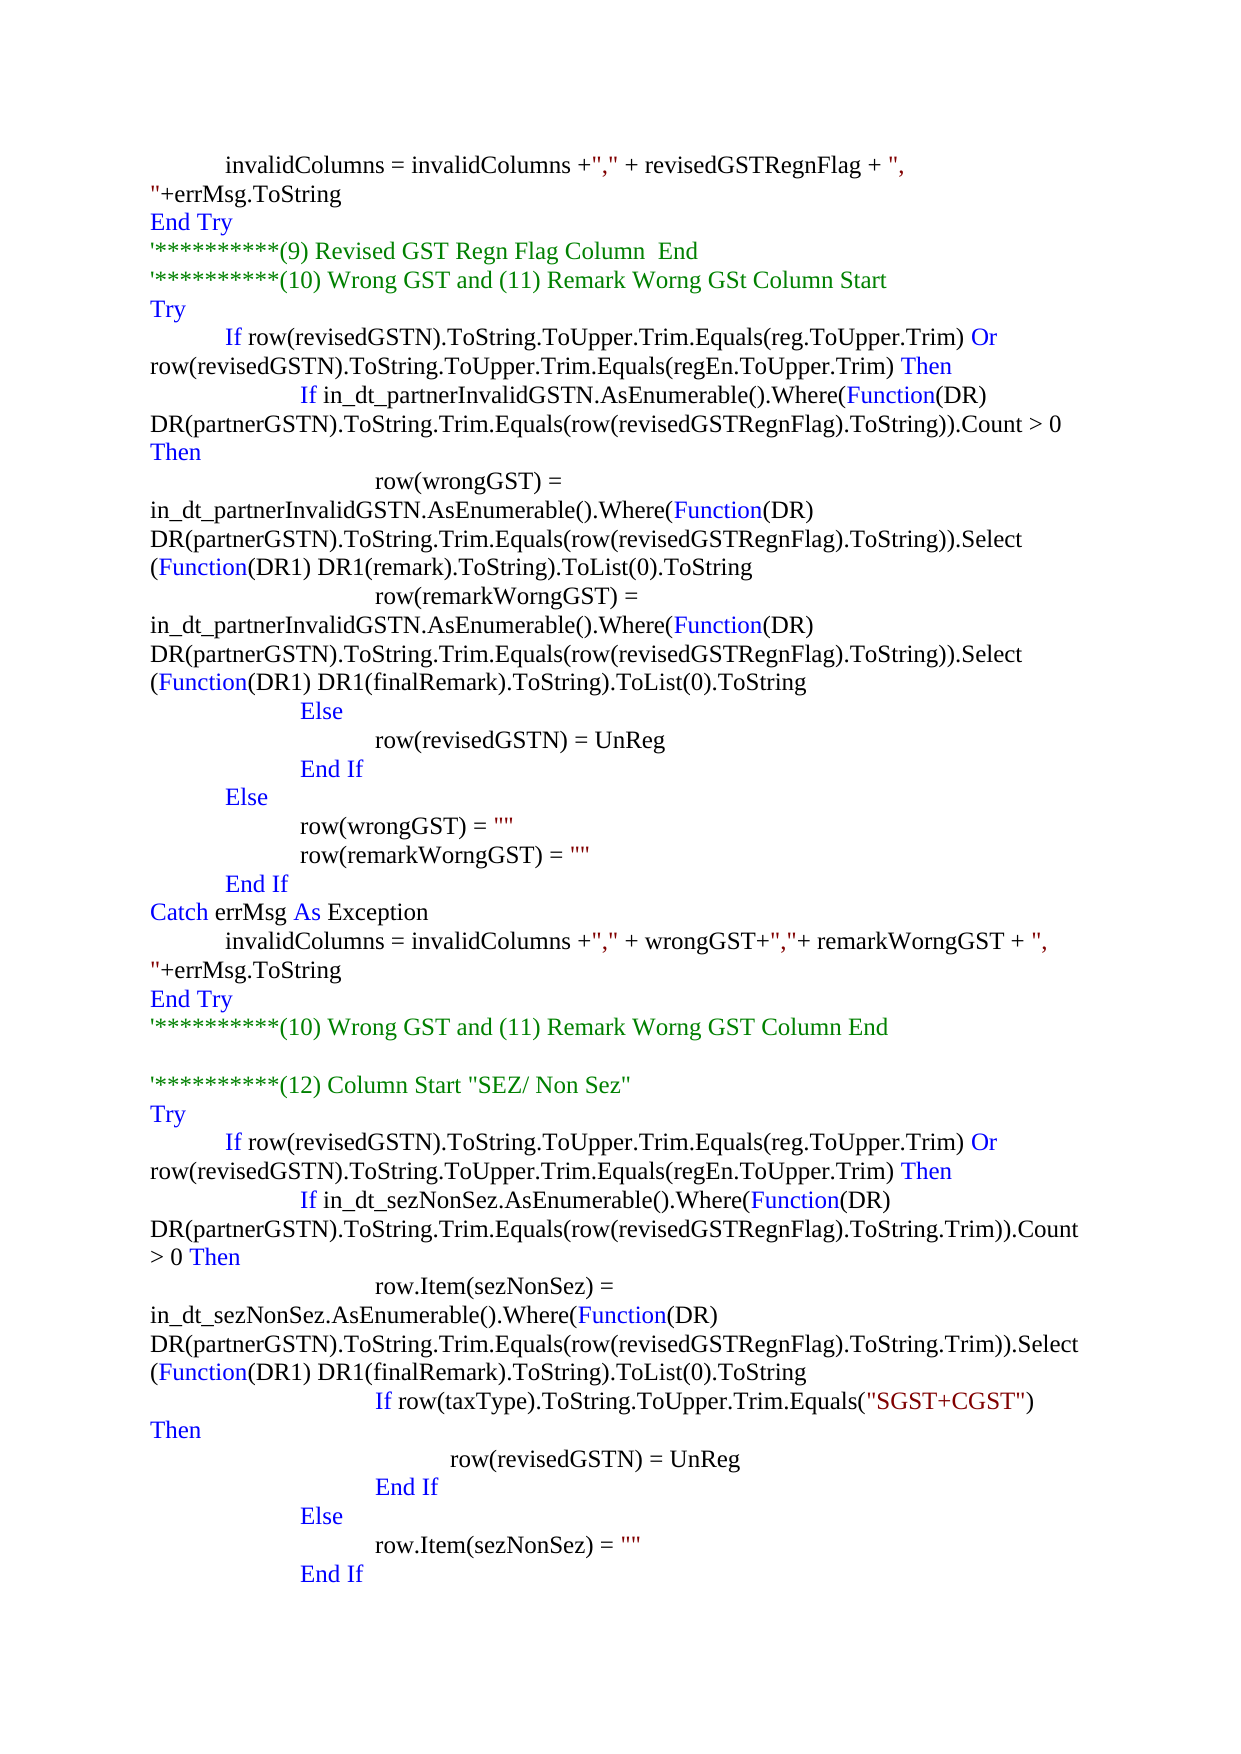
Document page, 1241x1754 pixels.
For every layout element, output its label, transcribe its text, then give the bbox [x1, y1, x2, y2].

text row.Item(sezNonSez) = "" [150, 1530, 1090, 1559]
text invalidColumns = invalidColumns +"," + revisedGSTRegnFlag + ", "+errMsg.ToString [150, 150, 1090, 207]
text End Try [150, 207, 1090, 236]
text If in_dt_sezNonSez.AsEnumerable().Where(Function(DR) DR(partnerGSTN).ToString.Trim.Equals(row(revisedGSTRegnFlag).ToString.Trim)).Count > 0 Then [150, 1185, 1090, 1271]
text row(wrongGST) = in_dt_partnerInvalidGSTN.AsEnumerable().Where(Function(DR) DR(partnerGSTN).ToString.Trim.Equals(row(revisedGSTRegnFlag).ToString)).Select(Function(DR1) DR1(remark).ToString).ToList(0).ToString [150, 466, 1090, 581]
text row.Item(sezNonSez) = in_dt_sezNonSez.AsEnumerable().Where(Function(DR) DR(partnerGSTN).ToString.Trim.Equals(row(revisedGSTRegnFlag).ToString.Trim)).Select(Function(DR1) DR1(finalRemark).ToString).ToList(0).ToString [150, 1271, 1090, 1386]
text row(wrongGST) = "" [150, 811, 1090, 840]
text Try [150, 1099, 1090, 1127]
text '**********(10) Wrong GST and (11) Remark Worng GSt Column Start [150, 265, 1090, 294]
text Else [150, 1501, 1090, 1530]
text '**********(9) Revised GST Regn Flag Column End [150, 236, 1090, 265]
text row(remarkWorngGST) = in_dt_partnerInvalidGSTN.AsEnumerable().Where(Function(DR) DR(partnerGSTN).ToString.Trim.Equals(row(revisedGSTRegnFlag).ToString)).Select(Function(DR1) DR1(finalRemark).ToString).ToList(0).ToString [150, 581, 1090, 696]
text If in_dt_partnerInvalidGSTN.AsEnumerable().Where(Function(DR) DR(partnerGSTN).ToString.Trim.Equals(row(revisedGSTRegnFlag).ToString)).Count > 0 Then [150, 380, 1090, 466]
text End If [150, 869, 1090, 897]
text End If [150, 1472, 1090, 1501]
text End If [150, 1559, 1090, 1587]
text End Try [150, 984, 1090, 1012]
text row(revisedGSTN) = UnReg [150, 1444, 1090, 1472]
text row(remarkWorngGST) = "" [150, 840, 1090, 869]
text If row(taxType).ToString.ToUpper.Trim.Equals("SGST+CGST") Then [150, 1386, 1090, 1444]
text Else [150, 696, 1090, 725]
text invalidColumns = invalidColumns +"," + wrongGST+","+ remarkWorngGST + ", "+errMsg.ToString [150, 926, 1090, 984]
text Try [150, 294, 1090, 322]
text Else [150, 782, 1090, 811]
text If row(revisedGSTN).ToString.ToUpper.Trim.Equals(reg.ToUpper.Trim) Or row(revisedGSTN).ToString.ToUpper.Trim.Equals(regEn.ToUpper.Trim) Then [150, 1127, 1090, 1185]
text Catch errMsg As Exception [150, 897, 1090, 926]
text '**********(12) Column Start "SEZ/ Non Sez" [150, 1070, 1090, 1099]
text End If [150, 754, 1090, 782]
text row(revisedGSTN) = UnReg [150, 725, 1090, 754]
text If row(revisedGSTN).ToString.ToUpper.Trim.Equals(reg.ToUpper.Trim) Or row(revisedGSTN).ToString.ToUpper.Trim.Equals(regEn.ToUpper.Trim) Then [150, 322, 1090, 380]
text '**********(10) Wrong GST and (11) Remark Worng GST Column End [150, 1012, 1090, 1041]
